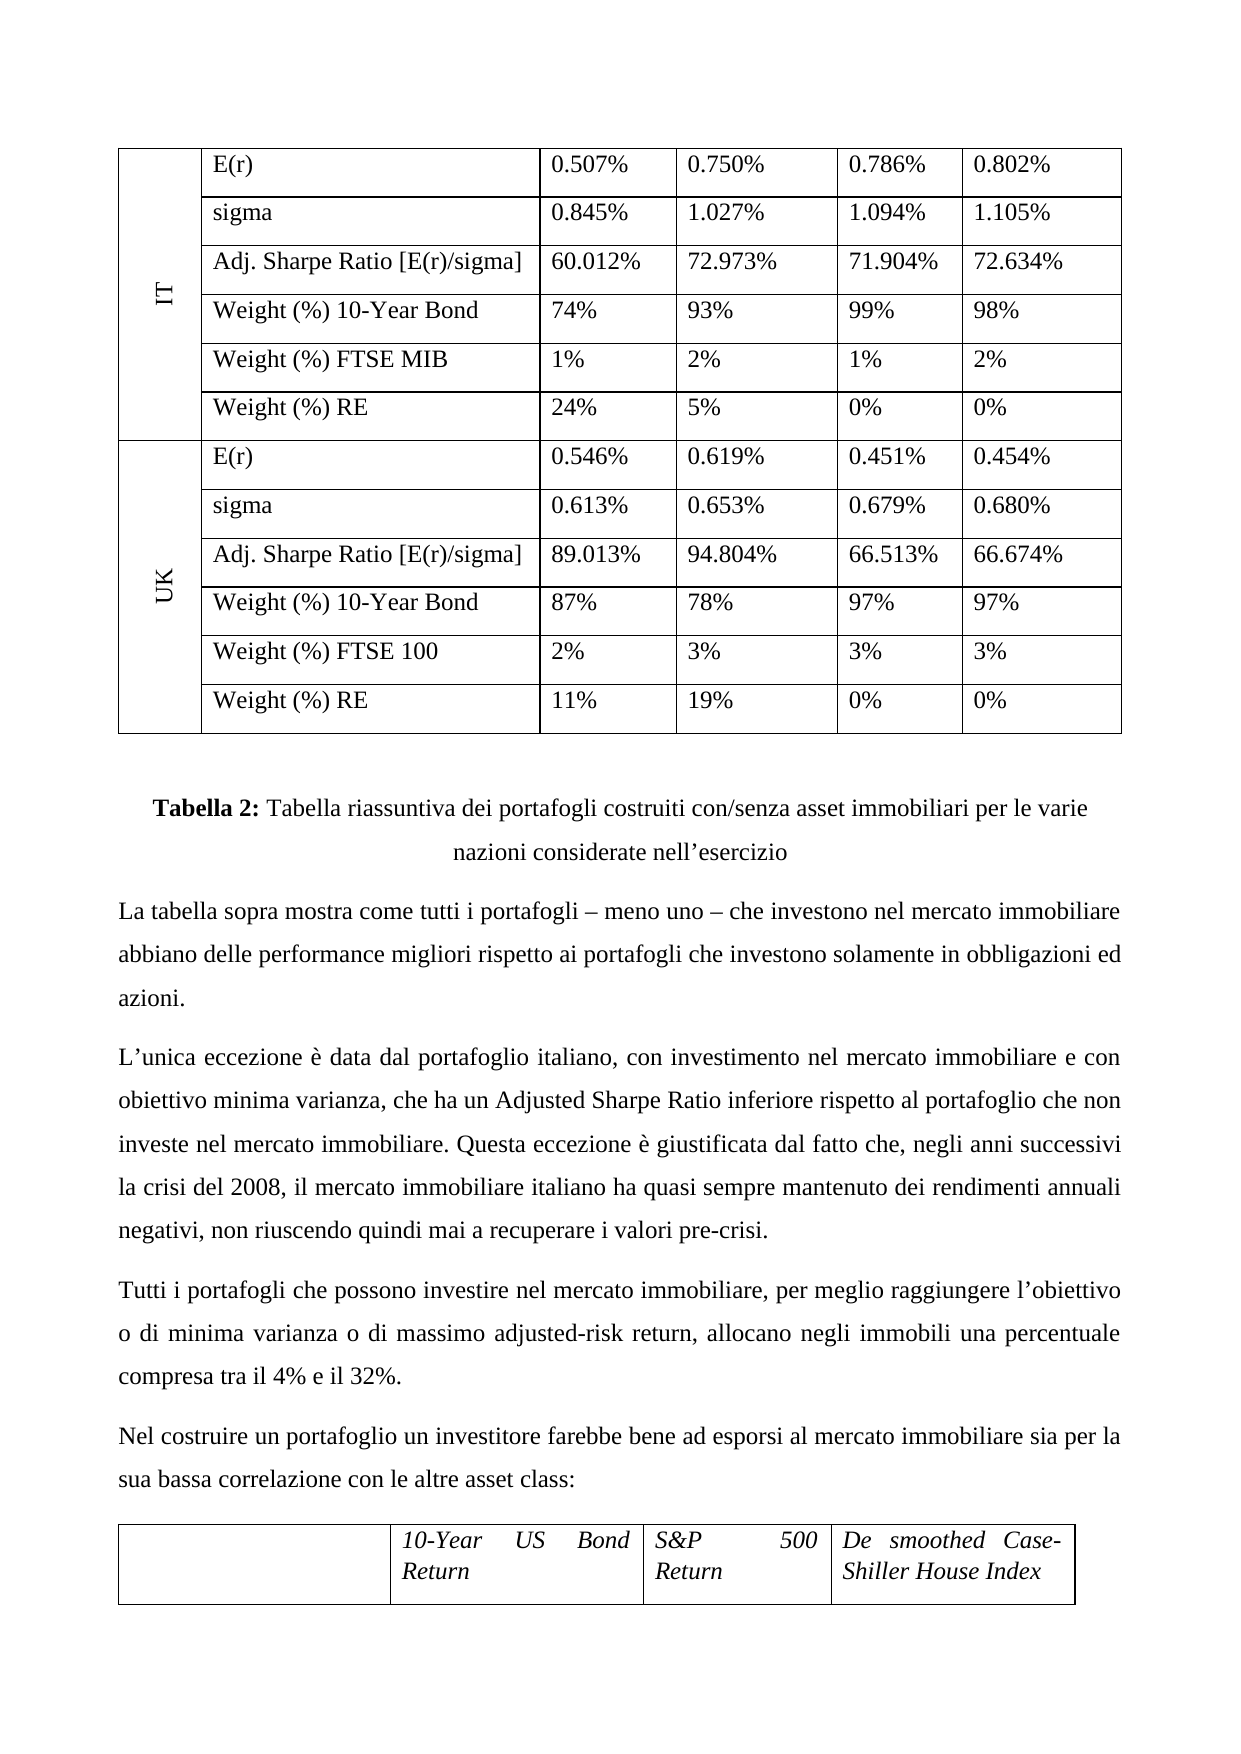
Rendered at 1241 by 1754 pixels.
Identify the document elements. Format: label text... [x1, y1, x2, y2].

table_cell Weight (%) FTSE 100 [202, 636, 539, 684]
table_cell 0.454% [963, 441, 1121, 489]
table_cell 0.786% [838, 149, 962, 196]
table_cell 72.973% [677, 246, 837, 294]
table_cell 1.105% [963, 198, 1121, 245]
table_header De smoothed Case-Shiller House Index [832, 1525, 1074, 1603]
table_cell 2% [677, 344, 837, 391]
table_cell Weight (%) RE [202, 685, 539, 733]
table_cell 11% [541, 685, 676, 733]
table_cell Adj. Sharpe Ratio [E(r)/sigma] [202, 246, 539, 294]
table_cell Weight (%) 10-Year Bond [202, 588, 539, 635]
table_header S&P 500 Return [644, 1525, 831, 1603]
table_cell Weight (%) 10-Year Bond [202, 295, 539, 343]
table_cell 93% [677, 295, 837, 343]
table_cell 72.634% [963, 246, 1121, 294]
table_header 10-Year US Bond Return [391, 1525, 643, 1603]
table_cell Weight (%) FTSE MIB [202, 344, 539, 391]
table_cell 2% [963, 344, 1121, 391]
table_cell 94.804% [677, 539, 837, 586]
table_cell 3% [963, 636, 1121, 684]
table_cell 1% [838, 344, 962, 391]
table_cell 3% [838, 636, 962, 684]
text Tutti i portafogli che possono investire nel mercato immobiliare, per meglio raggiungere l’obiettivo o di minima varianza o di massimo adjusted-risk return, allocano negli immobili una percentuale compresa tra il 4% e il 32%. [118, 1275, 1122, 1390]
text La tabella sopra mostra come tutti i portafogli – meno uno – che investono nel mercato immobiliare abbiano delle performance migliori rispetto ai portafogli che investono solamente in obbligazioni ed azioni. [118, 896, 1122, 1011]
table_cell 5% [677, 393, 837, 440]
text Tabella 2: Tabella riassuntiva dei portafogli costruiti con/senza asset immobiliari per le varie nazioni considerate nell’esercizio [118, 793, 1122, 865]
table_cell 1.027% [677, 198, 837, 245]
table_cell 87% [541, 588, 676, 635]
table_cell 99% [838, 295, 962, 343]
text L’unica eccezione è data dal portafoglio italiano, con investimento nel mercato immobiliare e con obiettivo minima varianza, che ha un Adjusted Sharpe Ratio inferiore rispetto al portafoglio che non investe nel mercato immobiliare. Questa eccezione è giustificata dal fatto che, negli anni successivi la crisi del 2008, il mercato immobiliare italiano ha quasi sempre mantenuto dei rendimenti annuali negativi, non riuscendo quindi mai a recuperare i valori pre-crisi. [118, 1042, 1122, 1244]
table_cell 74% [541, 295, 676, 343]
table_cell 0.680% [963, 490, 1121, 538]
table_cell 0.653% [677, 490, 837, 538]
table_cell 2% [541, 636, 676, 684]
table_cell 0.507% [541, 149, 676, 196]
table_cell 60.012% [541, 246, 676, 294]
table_cell 97% [838, 588, 962, 635]
text Nel costruire un portafoglio un investitore farebbe bene ad esporsi al mercato immobiliare sia per la sua bassa correlazione con le altre asset class: [118, 1421, 1122, 1493]
table_cell 3% [677, 636, 837, 684]
table_cell 89.013% [541, 539, 676, 586]
table_cell E(r) [202, 441, 539, 489]
table_cell sigma [202, 198, 539, 245]
table_cell 0% [838, 393, 962, 440]
table_header [119, 1525, 390, 1603]
table_cell 0% [838, 685, 962, 733]
table_cell 1.094% [838, 198, 962, 245]
table_cell 98% [963, 295, 1121, 343]
table_cell sigma [202, 490, 539, 538]
table_cell Weight (%) RE [202, 393, 539, 440]
table_cell 78% [677, 588, 837, 635]
table_cell 0.679% [838, 490, 962, 538]
table_cell 71.904% [838, 246, 962, 294]
table_cell 0.619% [677, 441, 837, 489]
table_cell 66.674% [963, 539, 1121, 586]
table_cell 24% [541, 393, 676, 440]
table_cell 0% [963, 393, 1121, 440]
table_cell UK [119, 441, 201, 733]
table_cell 0.845% [541, 198, 676, 245]
table_cell 97% [963, 588, 1121, 635]
table_cell 66.513% [838, 539, 962, 586]
table_cell 19% [677, 685, 837, 733]
table_cell Adj. Sharpe Ratio [E(r)/sigma] [202, 539, 539, 586]
table_cell 0.750% [677, 149, 837, 196]
table_cell IT [119, 149, 201, 440]
table_cell E(r) [202, 149, 539, 196]
table_cell 0.546% [541, 441, 676, 489]
table_cell 1% [541, 344, 676, 391]
table_cell 0.451% [838, 441, 962, 489]
table_cell 0% [963, 685, 1121, 733]
table_cell 0.802% [963, 149, 1121, 196]
table_cell 0.613% [541, 490, 676, 538]
